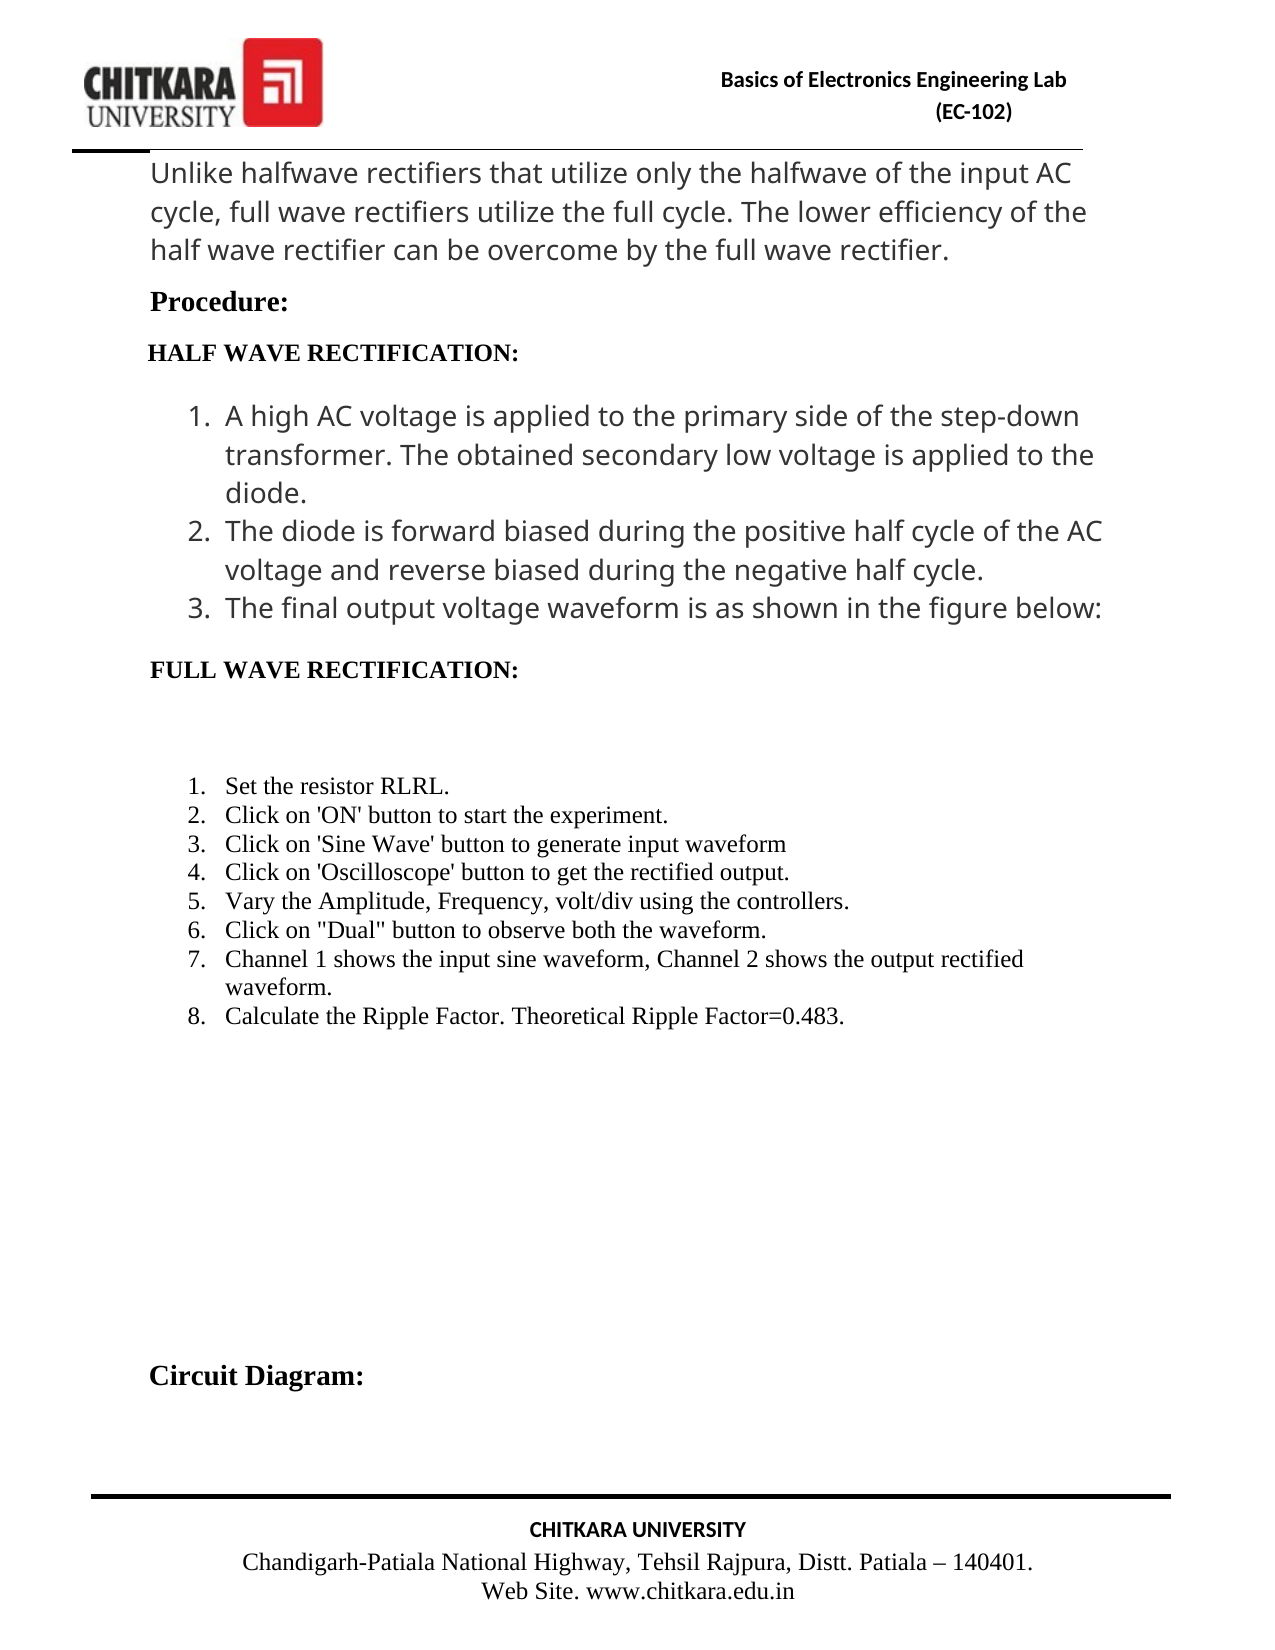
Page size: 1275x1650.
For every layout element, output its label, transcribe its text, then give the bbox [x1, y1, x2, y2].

list Channel 1 shows the input sine waveform, Channel 2 shows the output rectified waveform. [187, 944, 1125, 1001]
picture [84, 38, 324, 127]
list The final output voltage waveform is as shown in the figure below: [187, 588, 1125, 626]
text Procedure: [150, 284, 1125, 318]
list Click on 'ON' button to start the experiment. [187, 800, 1125, 829]
list Click on "Dual" button to observe both the waveform. [187, 915, 1125, 944]
list Calculate the Ripple Factor. Theoretical Ripple Factor=0.483. [187, 1001, 1125, 1030]
list Set the resistor RLRL. [187, 771, 1125, 800]
list A high AC voltage is applied to the primary side of the step-down transformer. The obtained secondary low voltage is applied to the diode. [187, 396, 1125, 511]
list Vary the Amplitude, Frequency, volt/div using the controllers. [187, 886, 1125, 915]
list The diode is forward biased during the positive half cycle of the AC voltage and reverse biased during the negative half cycle. [187, 511, 1125, 588]
list Click on 'Sine Wave' button to generate input waveform [187, 829, 1125, 857]
text FULL WAVE RECTIFICATION: [150, 656, 1125, 684]
text HALF WAVE RECTIFICATION: [147, 338, 1125, 367]
text Circuit Diagram: [148, 1358, 1125, 1391]
list Click on 'Oscilloscope' button to get the rectified output. [187, 857, 1125, 886]
text Unlike halfwave rectifiers that utilize only the halfwave of the input AC cycle, full wave rectifiers utilize the full cycle. The lower efficiency of the half wave rectifier can be overcome by the full wave rectifier. [150, 150, 1125, 268]
